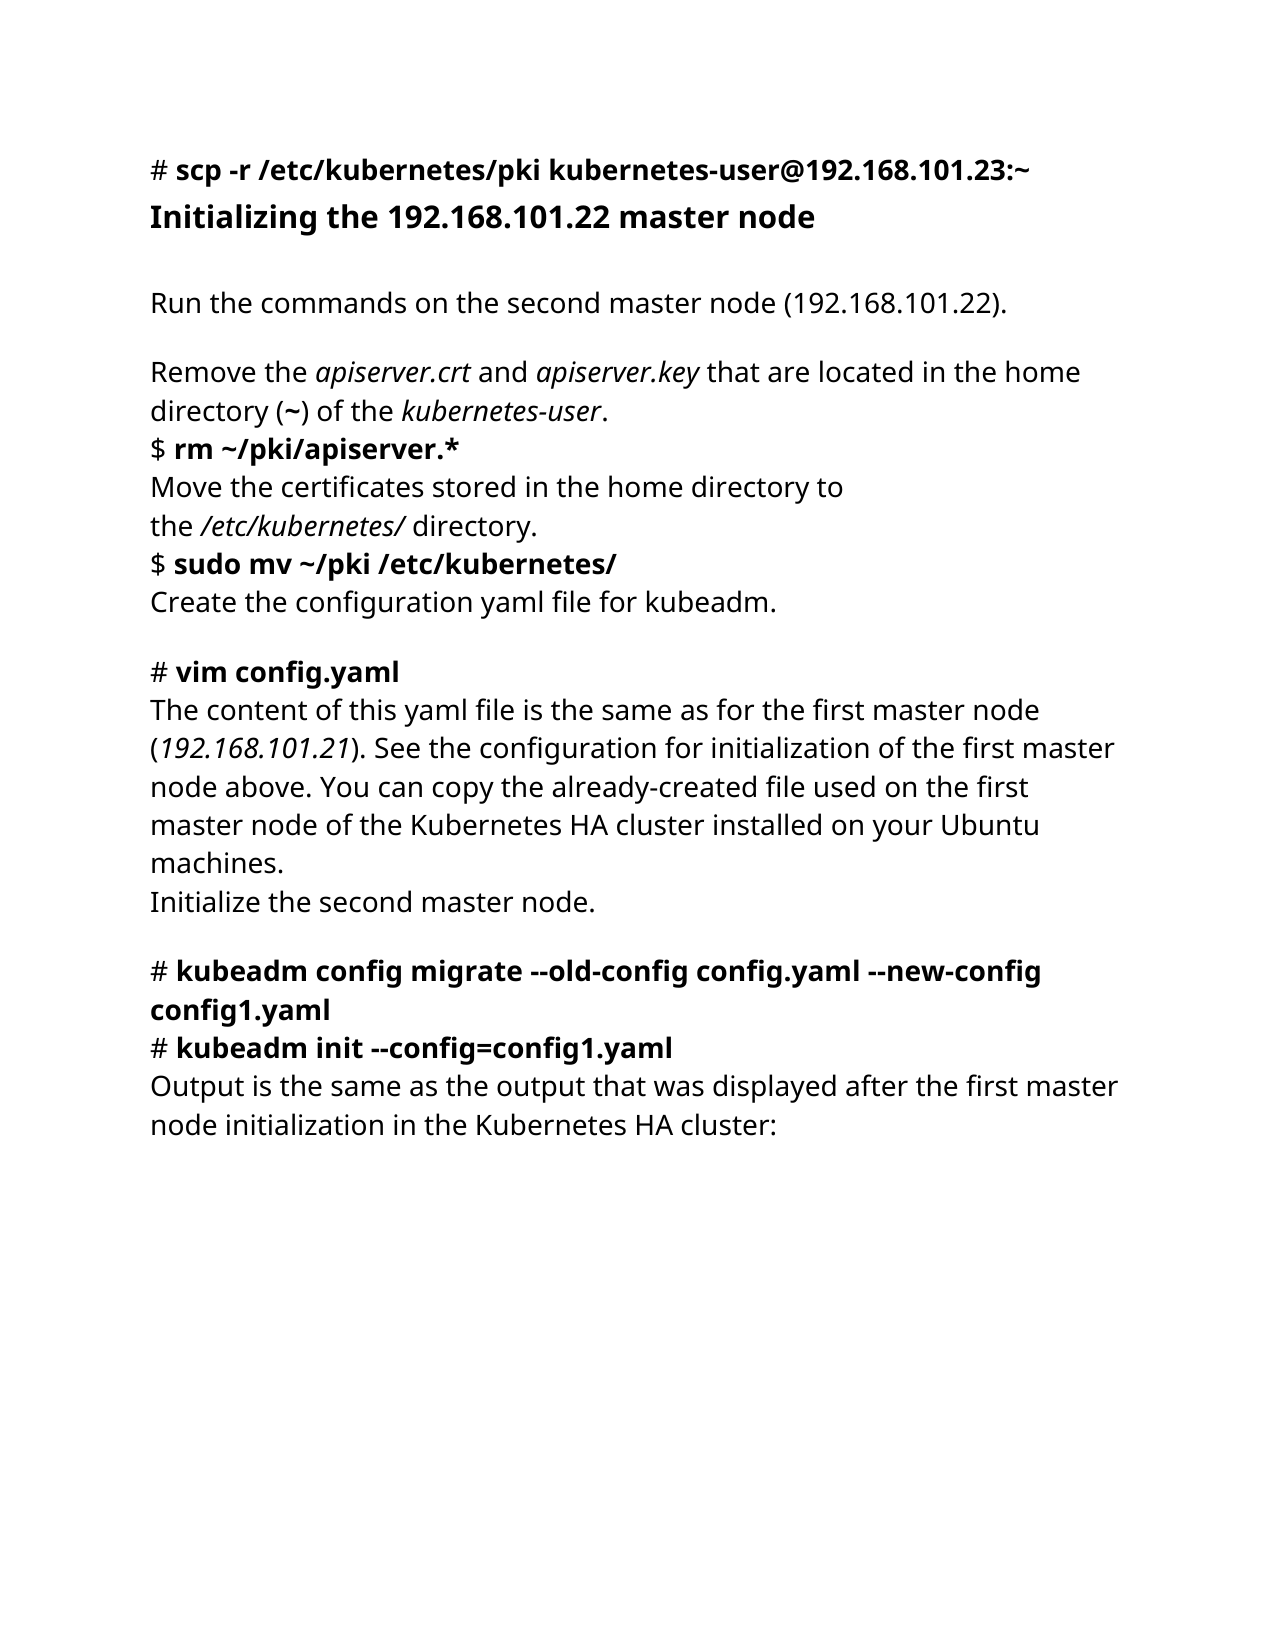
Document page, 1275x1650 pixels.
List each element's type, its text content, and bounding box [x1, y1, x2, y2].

text $ rm ~/pki/apiserver.* [150, 429, 1125, 467]
text # kubeadm config migrate --old-config config.yaml --new-config config1.yaml [150, 952, 1125, 1028]
text Initializing the 192.168.101.22 master node [150, 194, 1125, 237]
text The content of this yaml file is the same as for the first master node (192.168.101.21). See the configuration for initialization of the first master node above. You can copy the already-created file used on the first master node of the Kubernetes HA cluster installed on your Ubuntu machines. [150, 690, 1125, 882]
text # kubeadm init --config=config1.yaml [150, 1028, 1125, 1067]
text Remove the apiserver.crt and apiserver.key that are located in the home directory (~) of the kubernetes-user. [150, 352, 1125, 429]
text Initialize the second master node. [150, 882, 1125, 920]
text Output is the same as the output that was displayed after the first master node initialization in the Kubernetes HA cluster: [150, 1067, 1125, 1143]
text Move the certificates stored in the home directory to the /etc/kubernetes/ directory. [150, 467, 1125, 544]
text Run the commands on the second master node (192.168.101.22). [150, 283, 1125, 321]
text Create the configuration yaml file for kubeadm. [150, 582, 1125, 621]
text $ sudo mv ~/pki /etc/kubernetes/ [150, 544, 1125, 582]
text # scp -r /etc/kubernetes/pki kubernetes-user@192.168.101.23:~ [150, 150, 1125, 188]
text # vim config.yaml [150, 652, 1125, 690]
